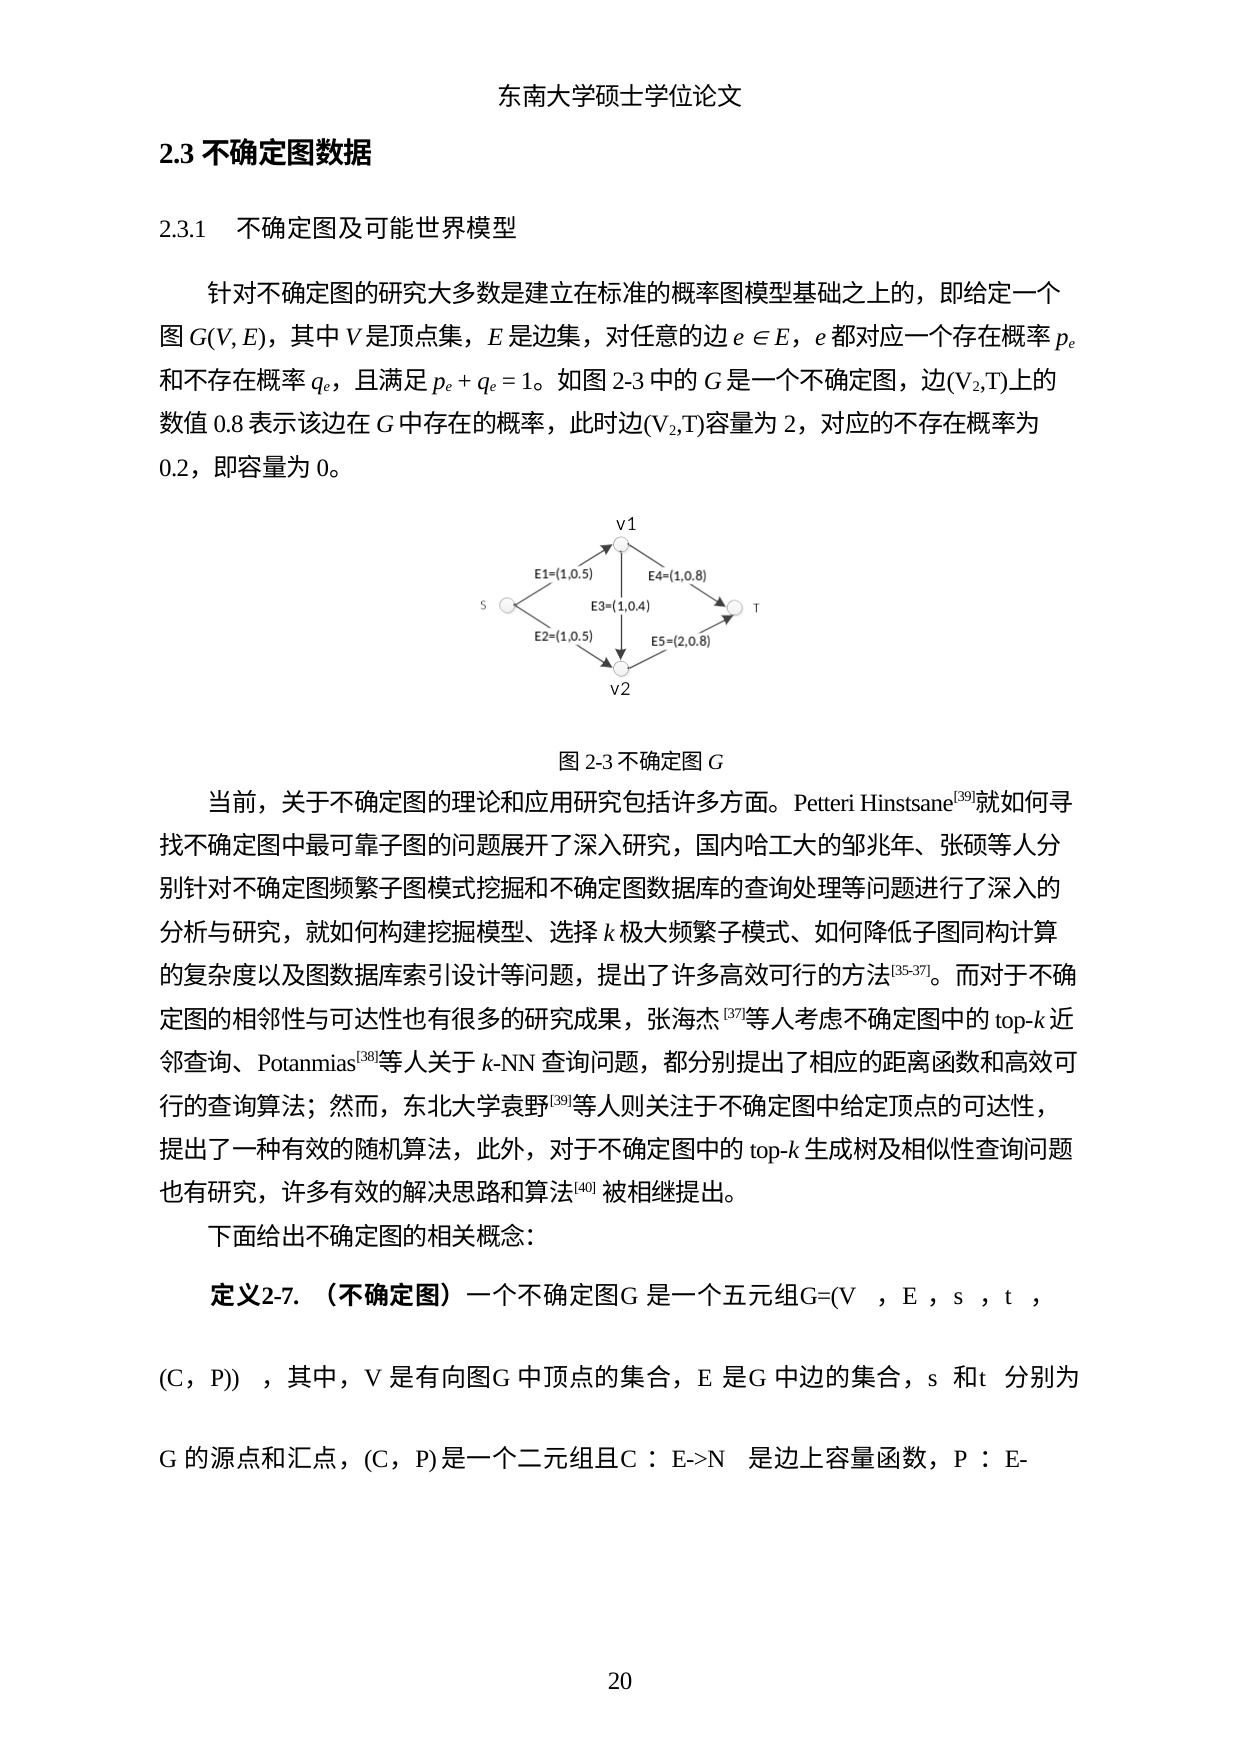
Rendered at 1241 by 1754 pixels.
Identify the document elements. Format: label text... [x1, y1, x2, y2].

text 当前，关于不确定图的理论和应用研究包括许多方面。Petteri Hinstsane[39]就如何寻找不确定图中最可靠子图的问题展开了深入研究，国内哈工大的邹兆年、张硕等人分别针对不确定图频繁子图模式挖掘和不确定图数据库的查询处理等问题进行了深入的分析与研究，就如何构建挖掘模型、选择k极大频繁子模式、如何降低子图同构计算的复杂度以及图数据库索引设计等问题，提出了许多高效可行的方法[35-37]。而对于不确定图的相邻性与可达性也有很多的研究成果，张海杰 [37]等人考虑不确定图中的top-k近邻查询、Potanmias[38]等人关于k-NN查询问题，都分别提出了相应的距离函数和高效可行的查询算法；然而，东北大学袁野[39]等人则关注于不确定图中给定顶点的可达性，提出了一种有效的随机算法，此外，对于不确定图中的top-k生成树及相似性查询问题也有研究，许多有效的解决思路和算法[40] 被相继提出。 [159, 782, 1081, 1209]
text 针对不确定图的研究大多数是建立在标准的概率图模型基础之上的，即给定一个图G(V, E)，其中V是顶点集，E是边集，对任意的边e E，e都对应一个存在概率pe和不存在概率qe，且满足pe + qe = 1。如图2-3中的G是一个不确定图，边(V2,T)上的数值0.8表示该边在G中存在的概率，此时边(V2,T)容量为2，对应的不存在概率为0.2，即容量为0。 [159, 273, 1081, 483]
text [159, 1260, 1081, 1491]
text 图2-3 不确定图G [159, 744, 1081, 776]
subtitle 2.3.1 不确定图及可能世界模型 [159, 193, 1081, 261]
text 下面给出不确定图的相关概念： [159, 1216, 1081, 1253]
subtitle 2.3 不确定图数据 [159, 130, 1081, 172]
